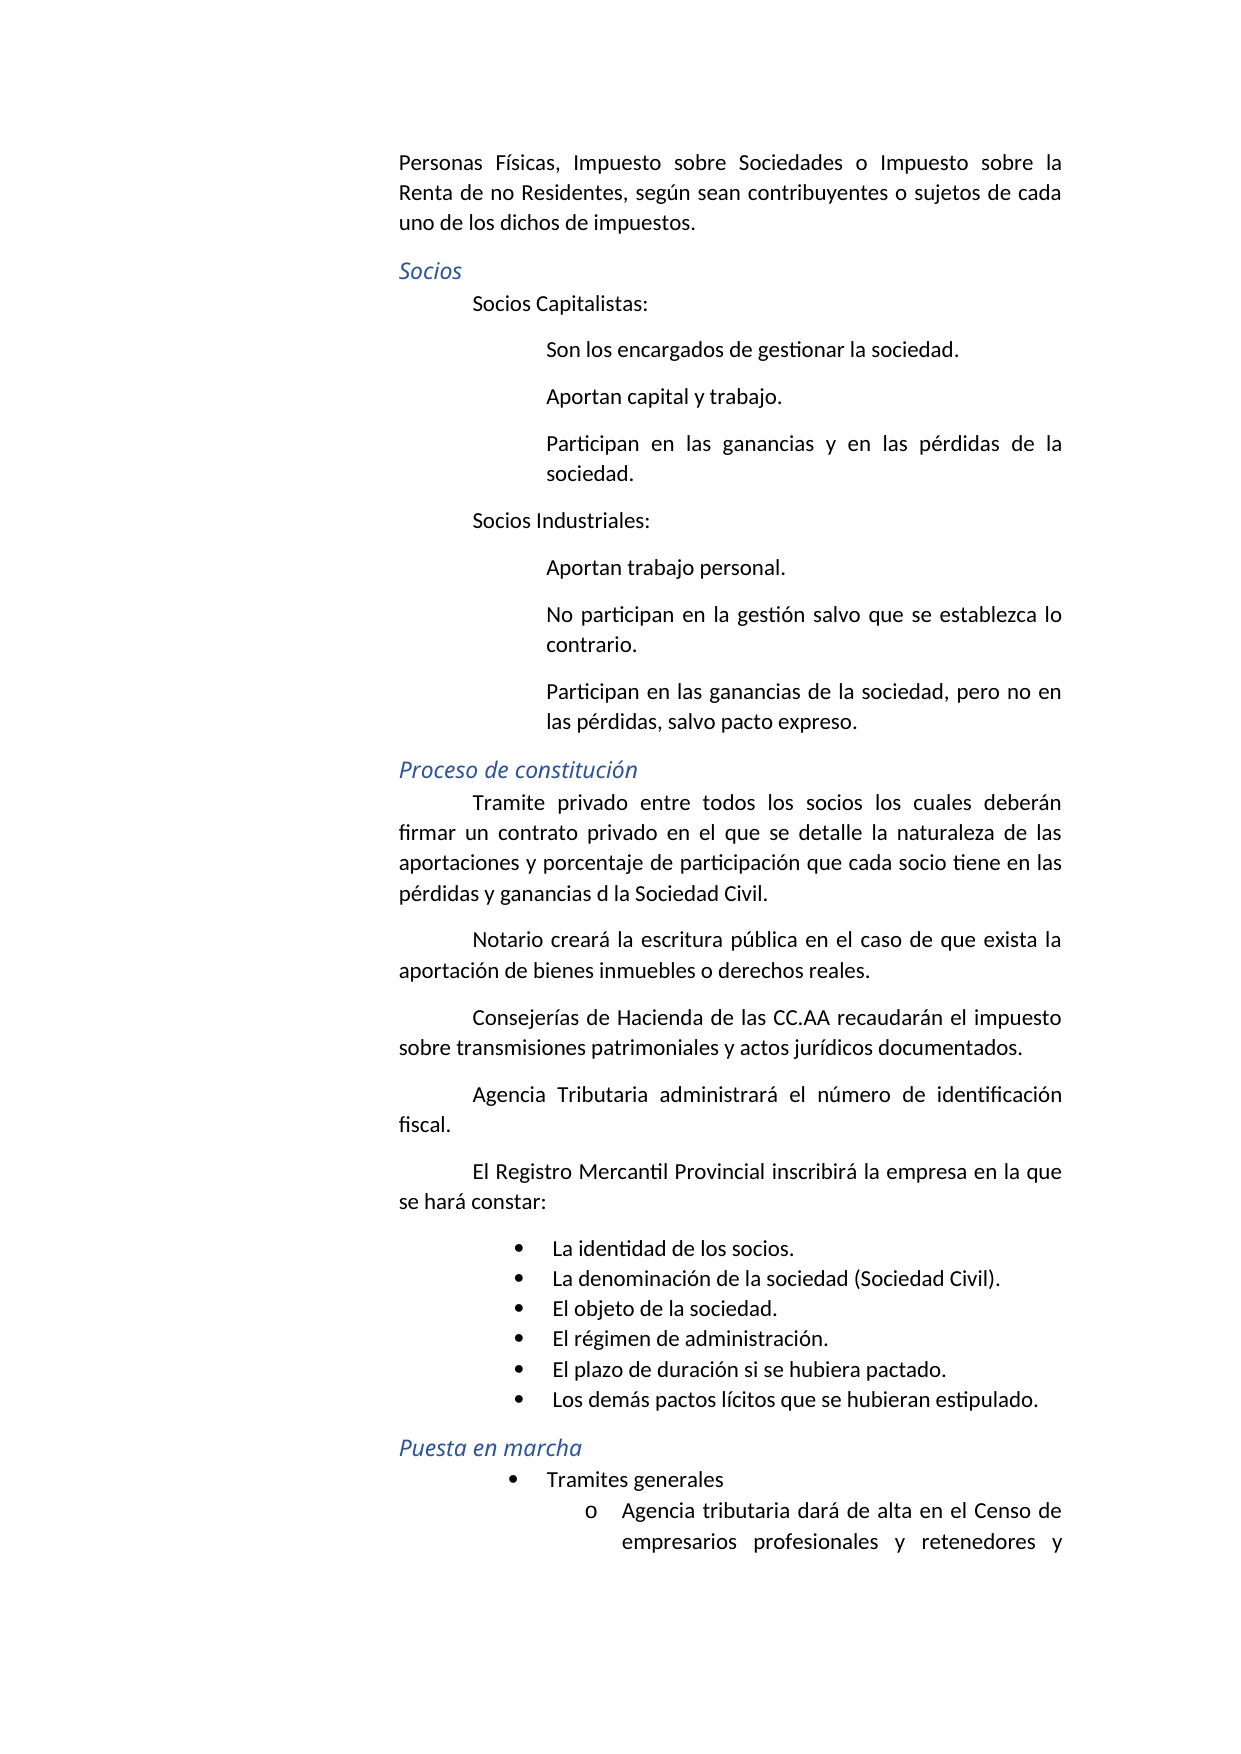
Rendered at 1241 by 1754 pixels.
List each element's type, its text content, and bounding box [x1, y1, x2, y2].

list Tramites generales [509, 1466, 1063, 1493]
text Agencia Tributaria administrará el número de identificación fiscal. [398, 1080, 1063, 1138]
text Socios Capitalistas: [177, 289, 1063, 317]
text Notario creará la escritura pública en el caso de que exista la aportación de bienes inmuebles o derechos reales. [398, 926, 1063, 984]
list La denominación de la sociedad (Sociedad Civil). [515, 1264, 1063, 1292]
subtitle Socios [177, 255, 1063, 286]
text Aportan capital y trabajo. [177, 382, 1063, 410]
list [584, 1496, 1063, 1555]
subtitle Puesta en marcha [325, 1432, 1063, 1463]
text Consejerías de Hacienda de las CC.AA recaudarán el impuesto sobre transmisiones patrimoniales y actos jurídicos documentados. [398, 1003, 1063, 1061]
text Aportan trabajo personal. [177, 553, 1063, 581]
text Participan en las ganancias de la sociedad, pero no en las pérdidas, salvo pacto expreso. [546, 677, 1063, 735]
list El plazo de duración si se hubiera pactado. [515, 1355, 1063, 1383]
text Tramite privado entre todos los socios los cuales deberán firmar un contrato privado en el que se detalle la naturaleza de las aportaciones y porcentaje de participación que cada socio tiene en las pérdidas y ganancias d la Sociedad Civil. [398, 788, 1063, 907]
list La identidad de los socios. [515, 1234, 1063, 1262]
list El objeto de la sociedad. [515, 1294, 1063, 1322]
text Socios Industriales: [177, 506, 1063, 534]
list El régimen de administración. [515, 1324, 1063, 1352]
text Participan en las ganancias y en las pérdidas de la sociedad. [546, 429, 1063, 487]
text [398, 148, 1063, 236]
text No participan en la gestión salvo que se establezca lo contrario. [546, 600, 1063, 658]
text Son los encargados de gestionar la sociedad. [177, 336, 1063, 363]
list Los demás pactos lícitos que se hubieran estipulado. [515, 1385, 1063, 1413]
text El Registro Mercantil Provincial inscribirá la empresa en la que se hará constar: [398, 1157, 1063, 1215]
subtitle Proceso de constitución [177, 754, 1063, 786]
